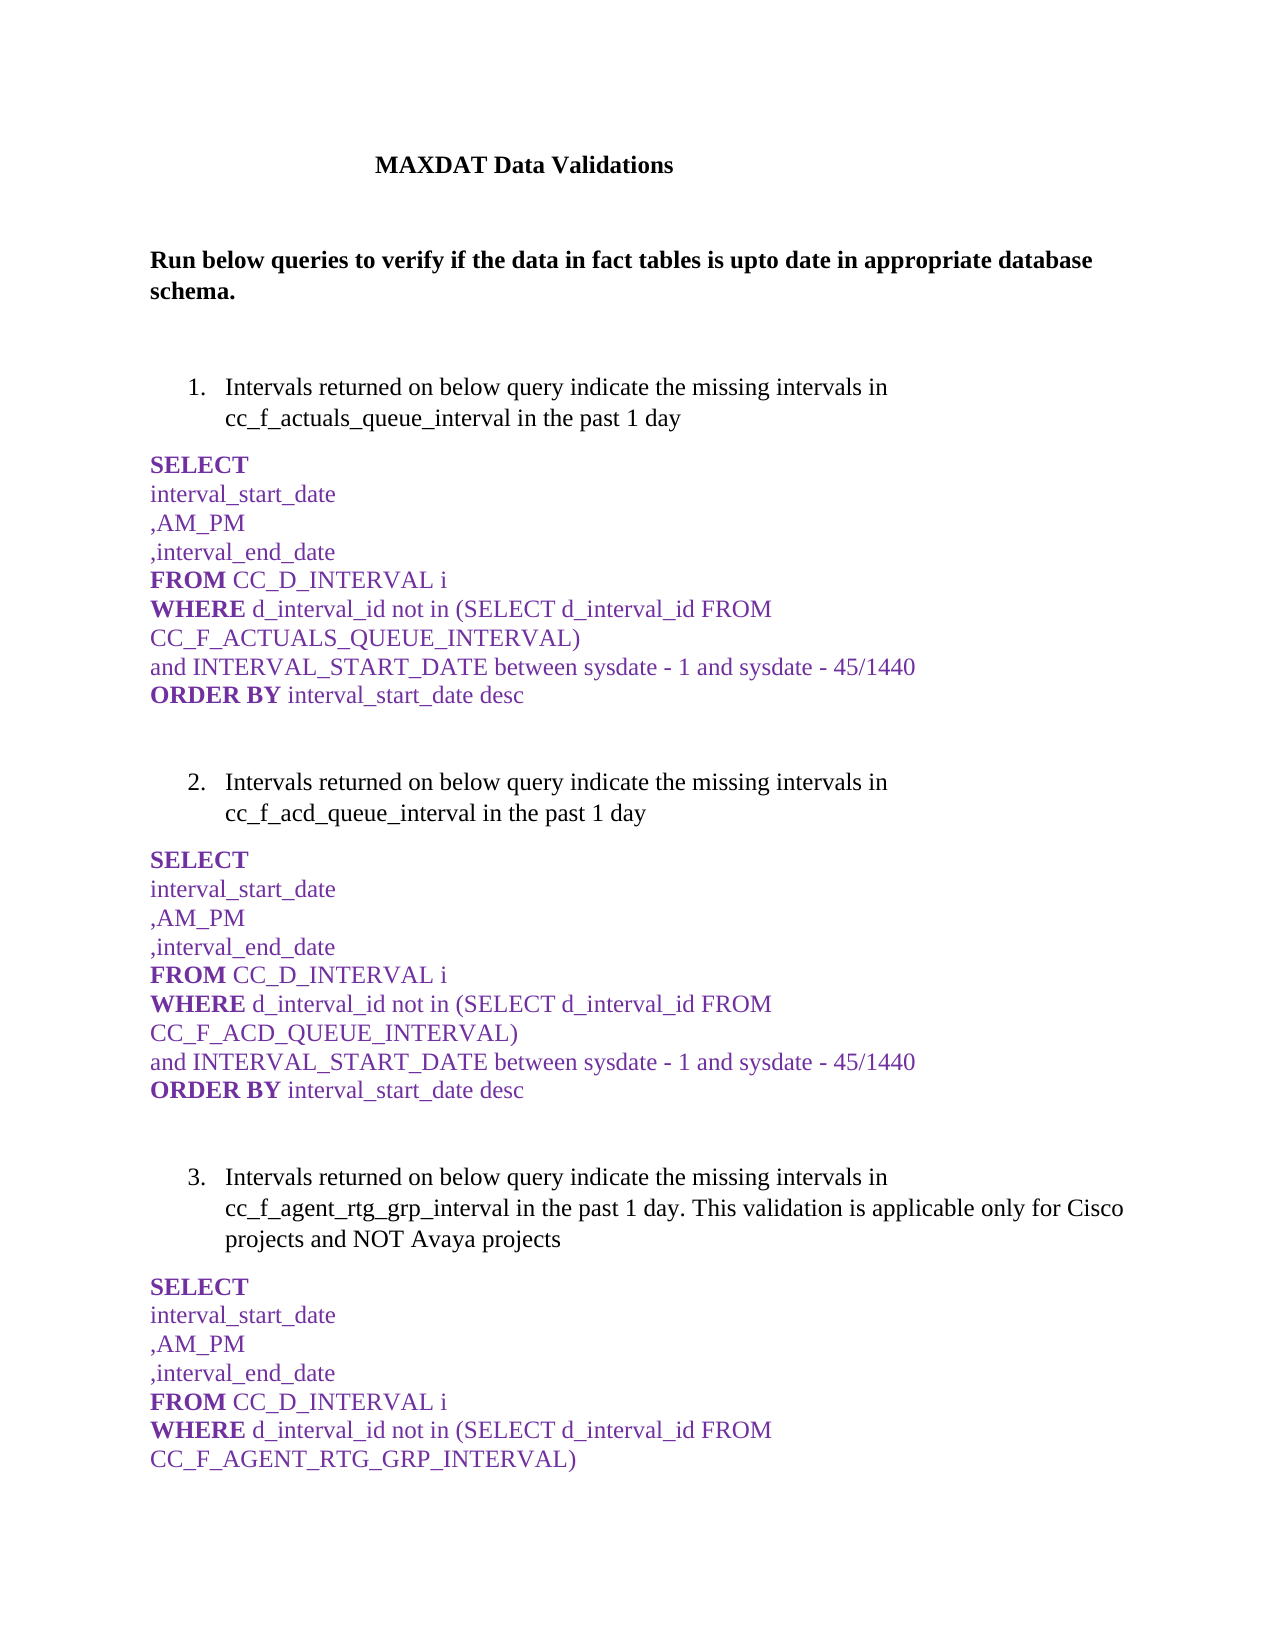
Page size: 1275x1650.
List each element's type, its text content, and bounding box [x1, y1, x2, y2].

text ,AM_PM [150, 1329, 1125, 1358]
text FROM CC_D_INTERVAL i [150, 566, 1125, 594]
text ,interval_end_date [150, 537, 1125, 566]
text WHERE d_interval_id not in (SELECT d_interval_id FROM CC_F_ACTUALS_QUEUE_INTERVAL) [150, 594, 1125, 652]
text ORDER BY interval_start_date desc [150, 681, 1125, 709]
text WHERE d_interval_id not in (SELECT d_interval_id FROM CC_F_AGENT_RTG_GRP_INTERVAL) [150, 1415, 1125, 1473]
text ORDER BY interval_start_date desc [150, 1076, 1125, 1104]
text SELECT [150, 451, 1125, 479]
text FROM CC_D_INTERVAL i [150, 961, 1125, 989]
text interval_start_date [150, 1300, 1125, 1329]
text ,interval_end_date [150, 932, 1125, 961]
text interval_start_date [150, 479, 1125, 508]
text SELECT [150, 846, 1125, 874]
text and INTERVAL_START_DATE between sysdate - 1 and sysdate - 45/1440 [150, 1047, 1125, 1076]
text ,AM_PM [150, 903, 1125, 932]
text SELECT [150, 1272, 1125, 1300]
text MAXDAT Data Validations [150, 150, 1125, 179]
text and INTERVAL_START_DATE between sysdate - 1 and sysdate - 45/1440 [150, 652, 1125, 681]
text ,AM_PM [150, 508, 1125, 537]
text interval_start_date [150, 874, 1125, 903]
list Intervals returned on below query indicate the missing intervals in cc_f_acd_queue_interval in the past 1 day [187, 767, 1125, 827]
text Run below queries to verify if the data in fact tables is upto date in appropriate database schema. [150, 245, 1125, 305]
text ,interval_end_date [150, 1358, 1125, 1387]
text FROM CC_D_INTERVAL i [150, 1387, 1125, 1415]
list Intervals returned on below query indicate the missing intervals in cc_f_agent_rtg_grp_interval in the past 1 day. This validation is applicable only for Cisco projects and NOT Avaya projects [187, 1162, 1125, 1253]
list Intervals returned on below query indicate the missing intervals in cc_f_actuals_queue_interval in the past 1 day [187, 372, 1125, 432]
text WHERE d_interval_id not in (SELECT d_interval_id FROM CC_F_ACD_QUEUE_INTERVAL) [150, 989, 1125, 1047]
